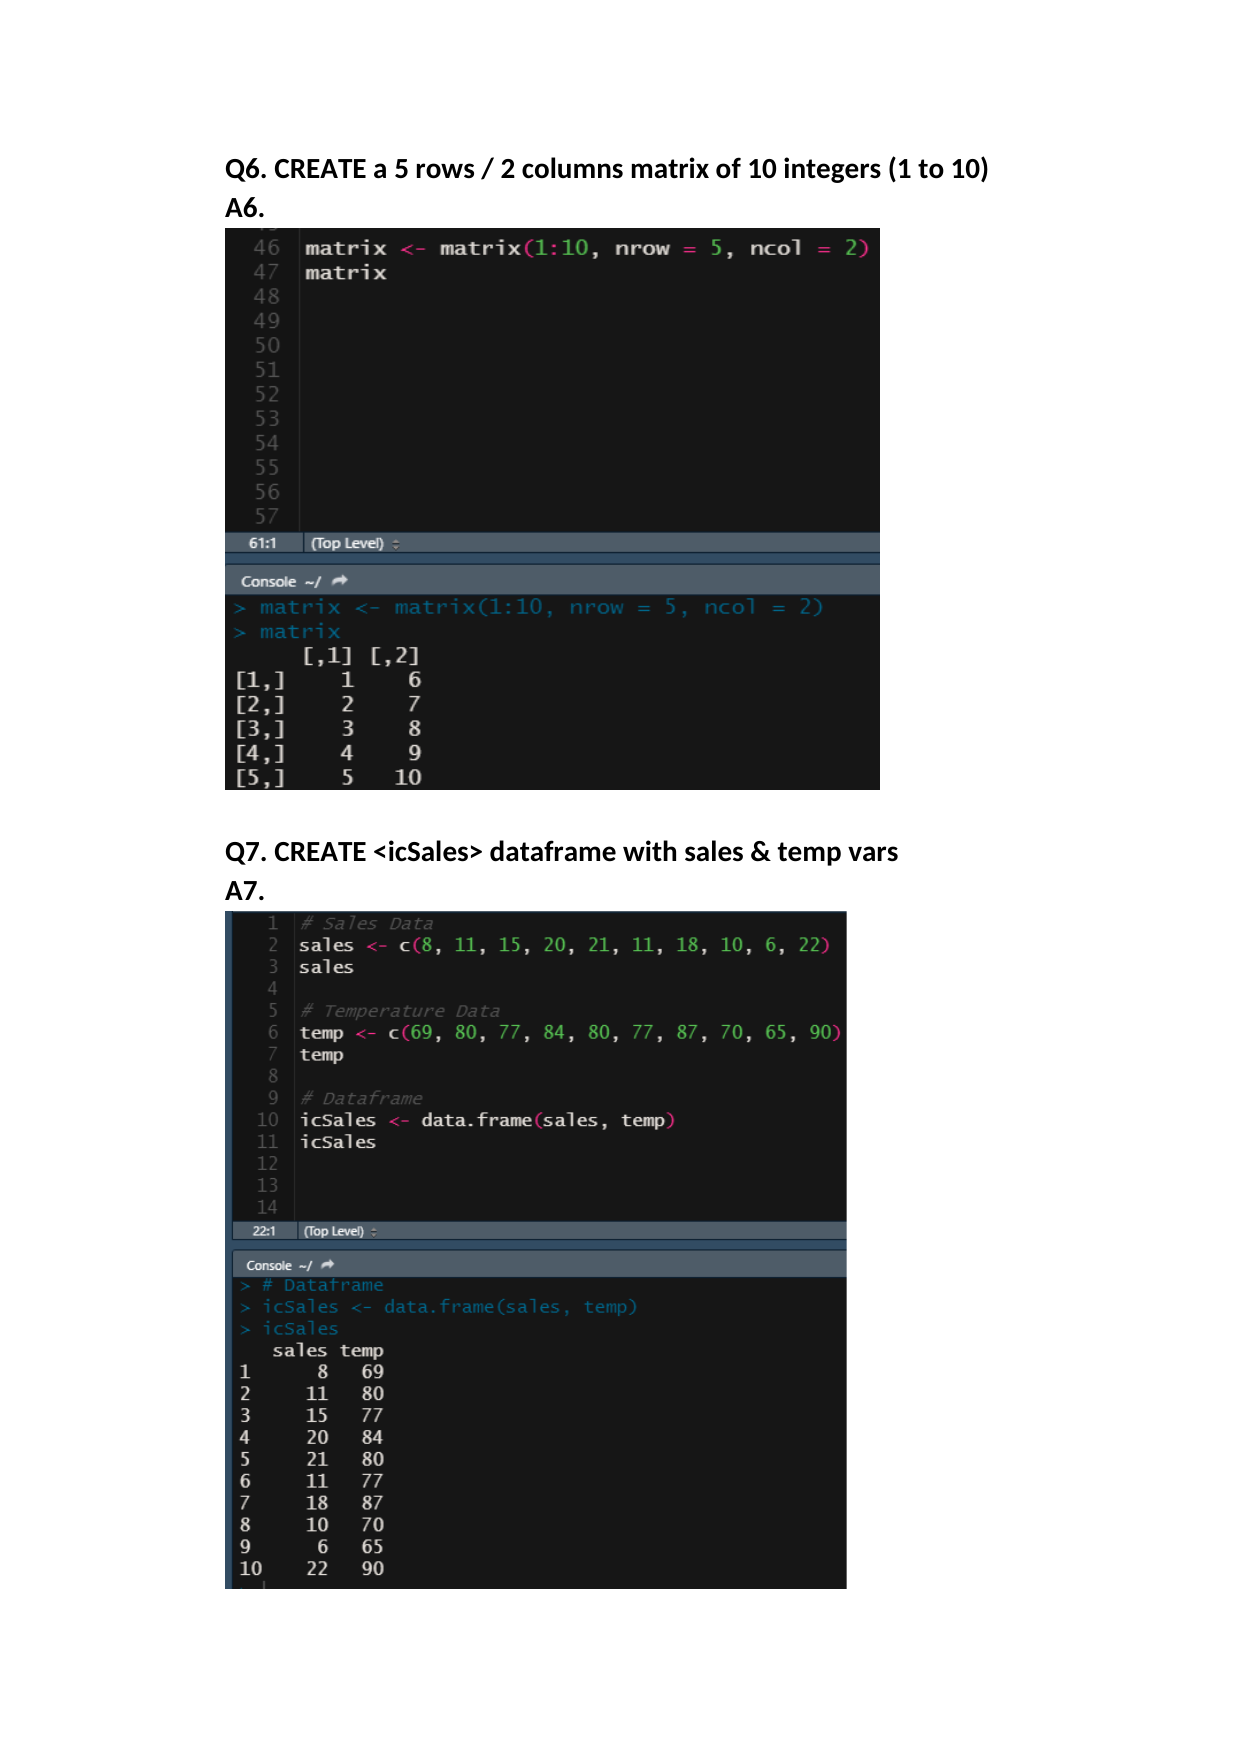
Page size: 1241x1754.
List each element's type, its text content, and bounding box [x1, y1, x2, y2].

picture [225, 911, 847, 1589]
picture [225, 228, 880, 790]
list Q6. CREATE a 5 rows / 2 columns matrix of 10 integers (1 to 10) [150, 150, 1090, 186]
list Q7. CREATE <icSales> dataframe with sales & temp vars [150, 833, 1090, 868]
list A7. [150, 872, 1090, 908]
list A6. [150, 189, 1090, 225]
